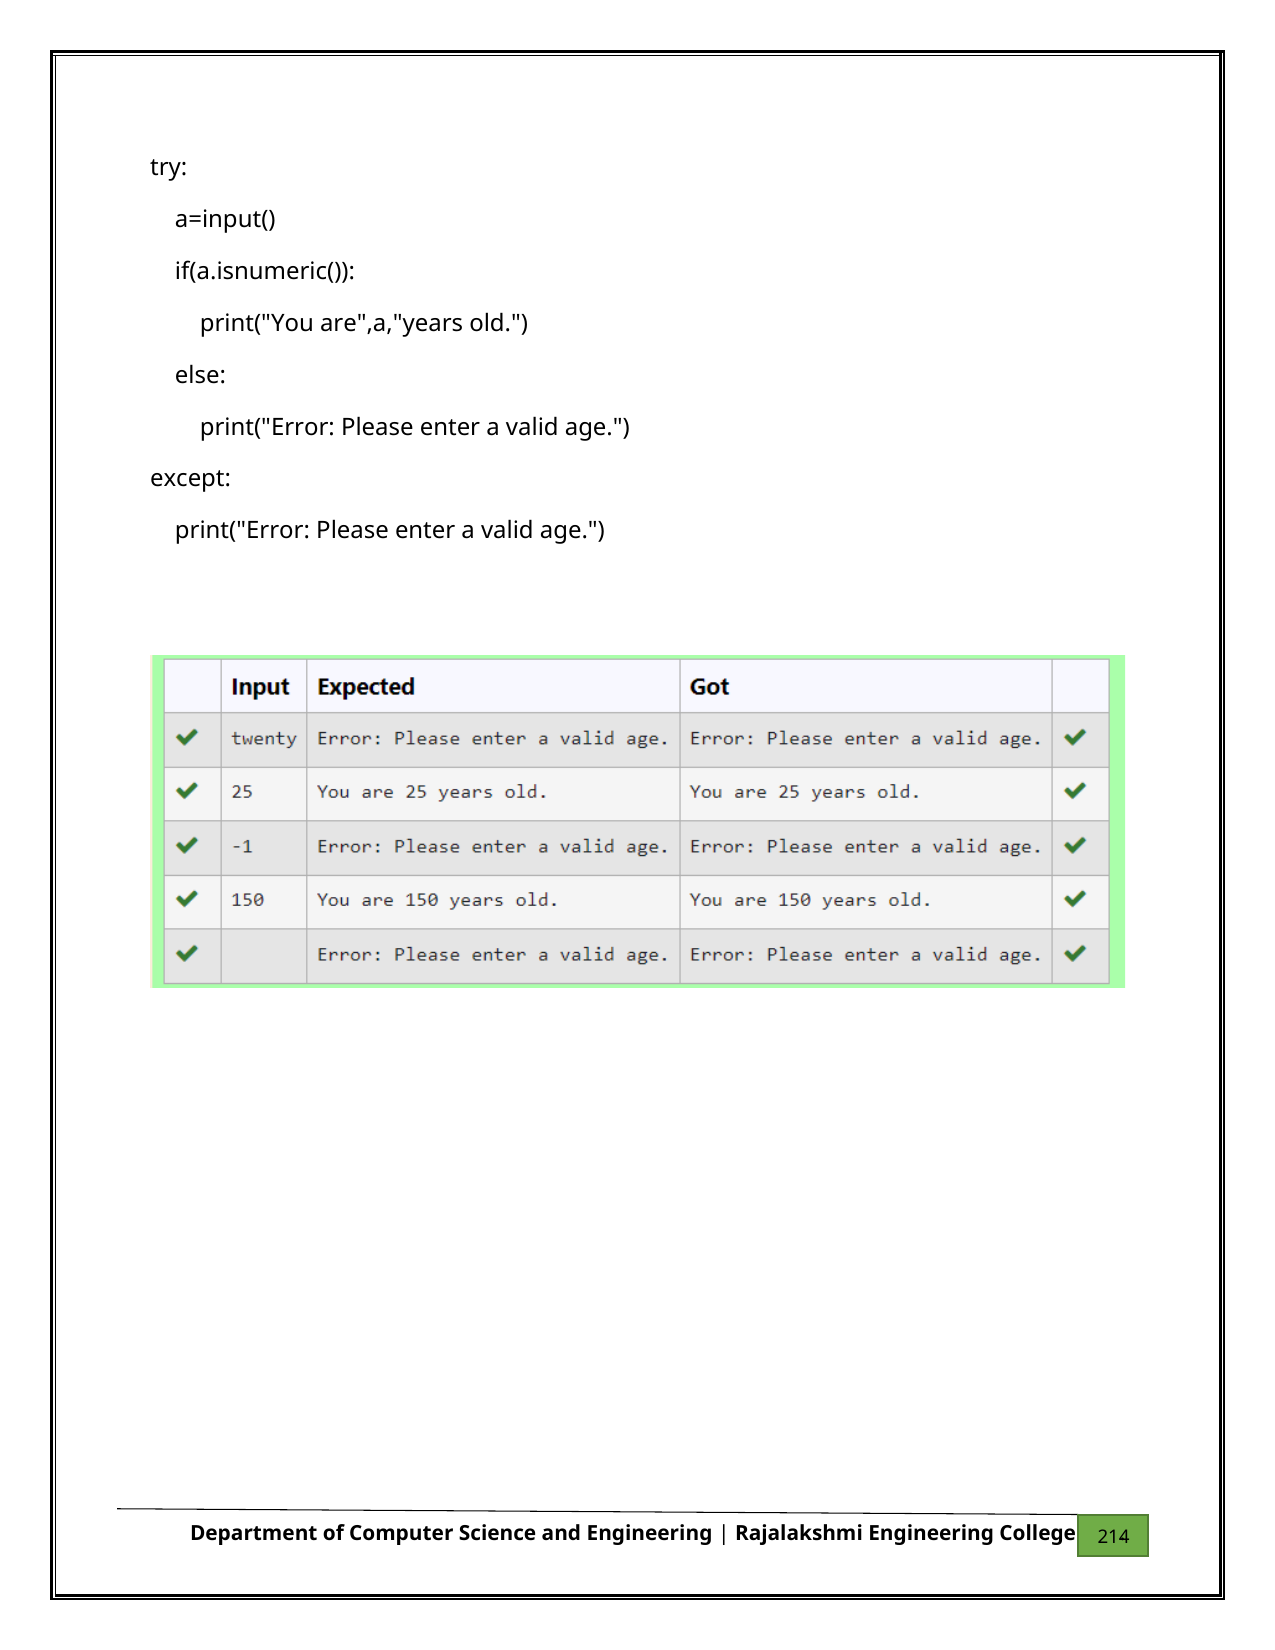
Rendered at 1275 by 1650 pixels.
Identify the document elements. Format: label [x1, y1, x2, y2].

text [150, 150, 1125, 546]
picture [150, 655, 1125, 988]
